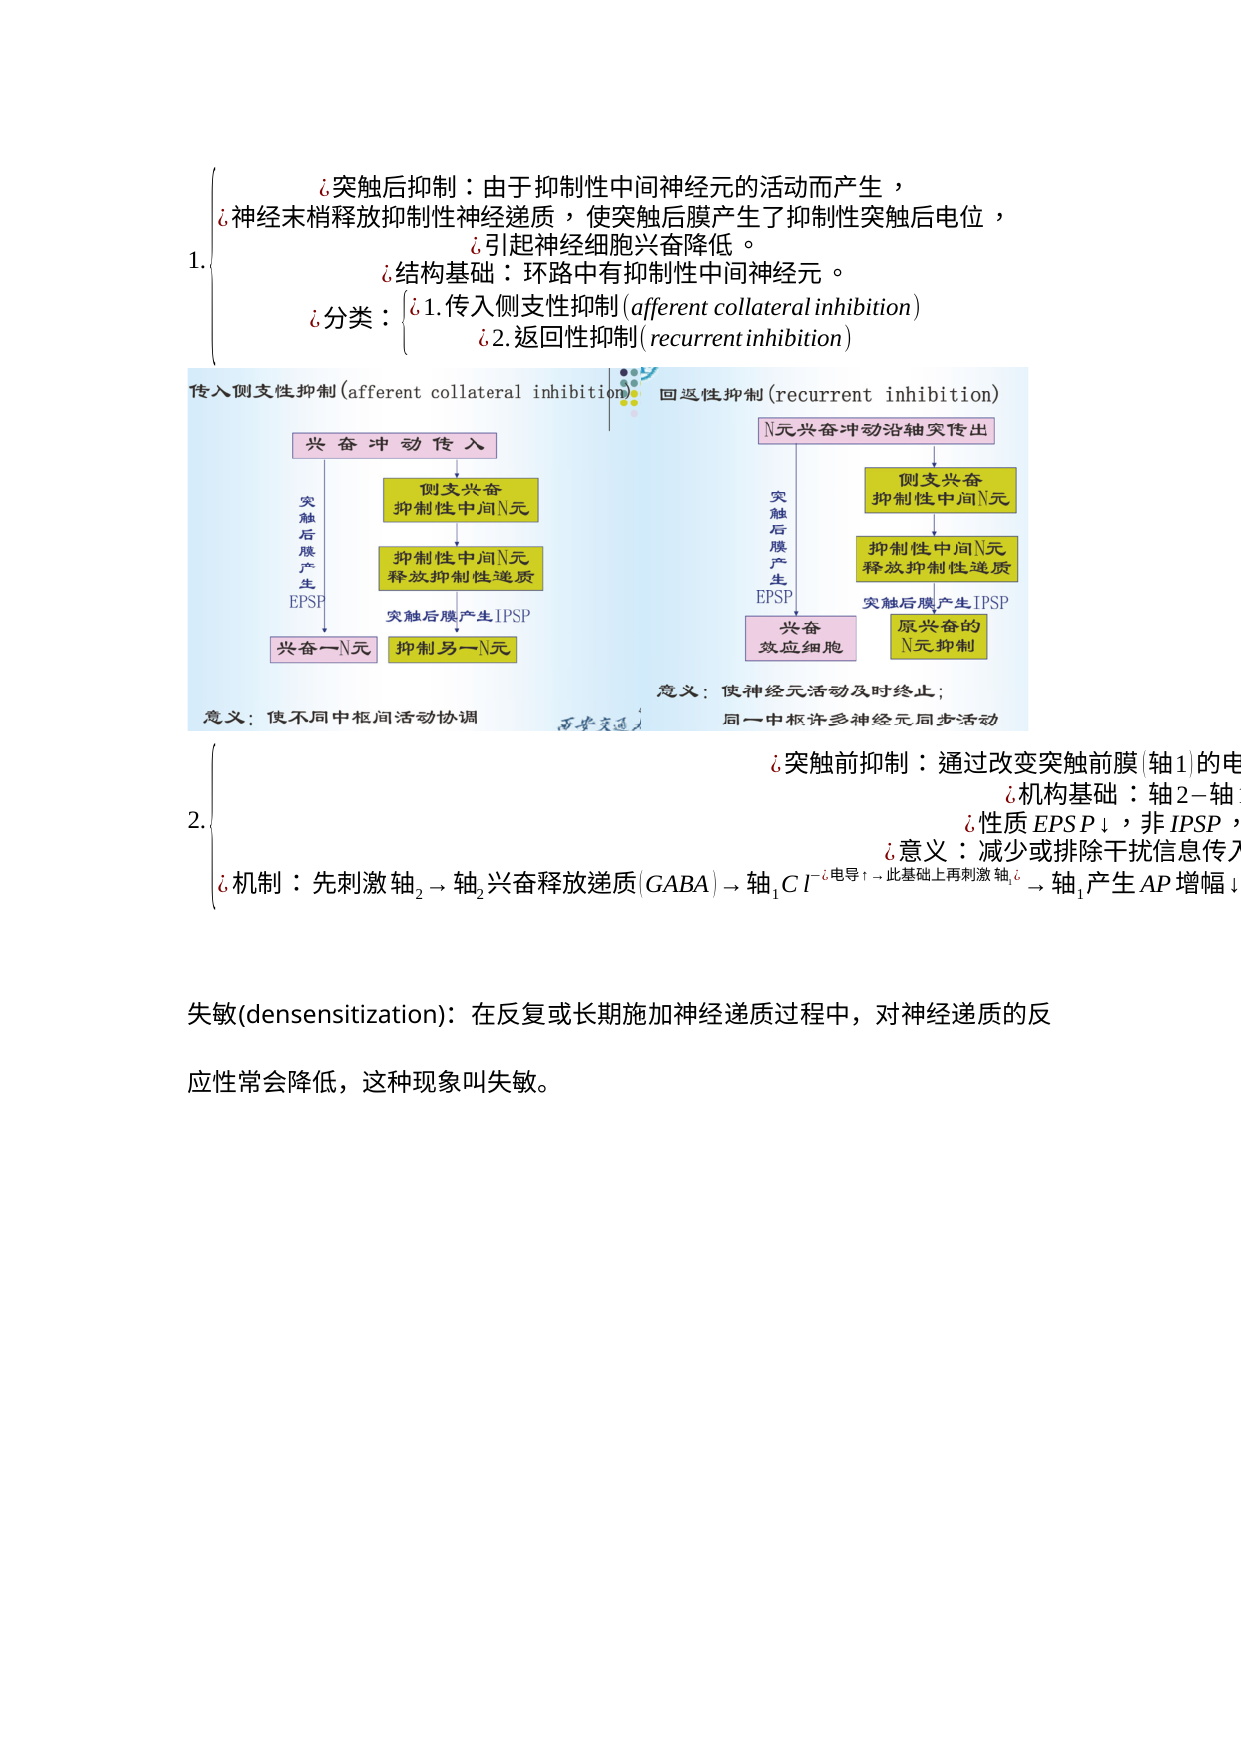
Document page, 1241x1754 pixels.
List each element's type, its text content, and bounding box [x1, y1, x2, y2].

picture [187, 367, 1029, 731]
text 失敏(densensitization)：在反复或长期施加神经递质过程中，对神经递质的反应性常会降低，这种现象叫失敏。 [187, 979, 1053, 1115]
